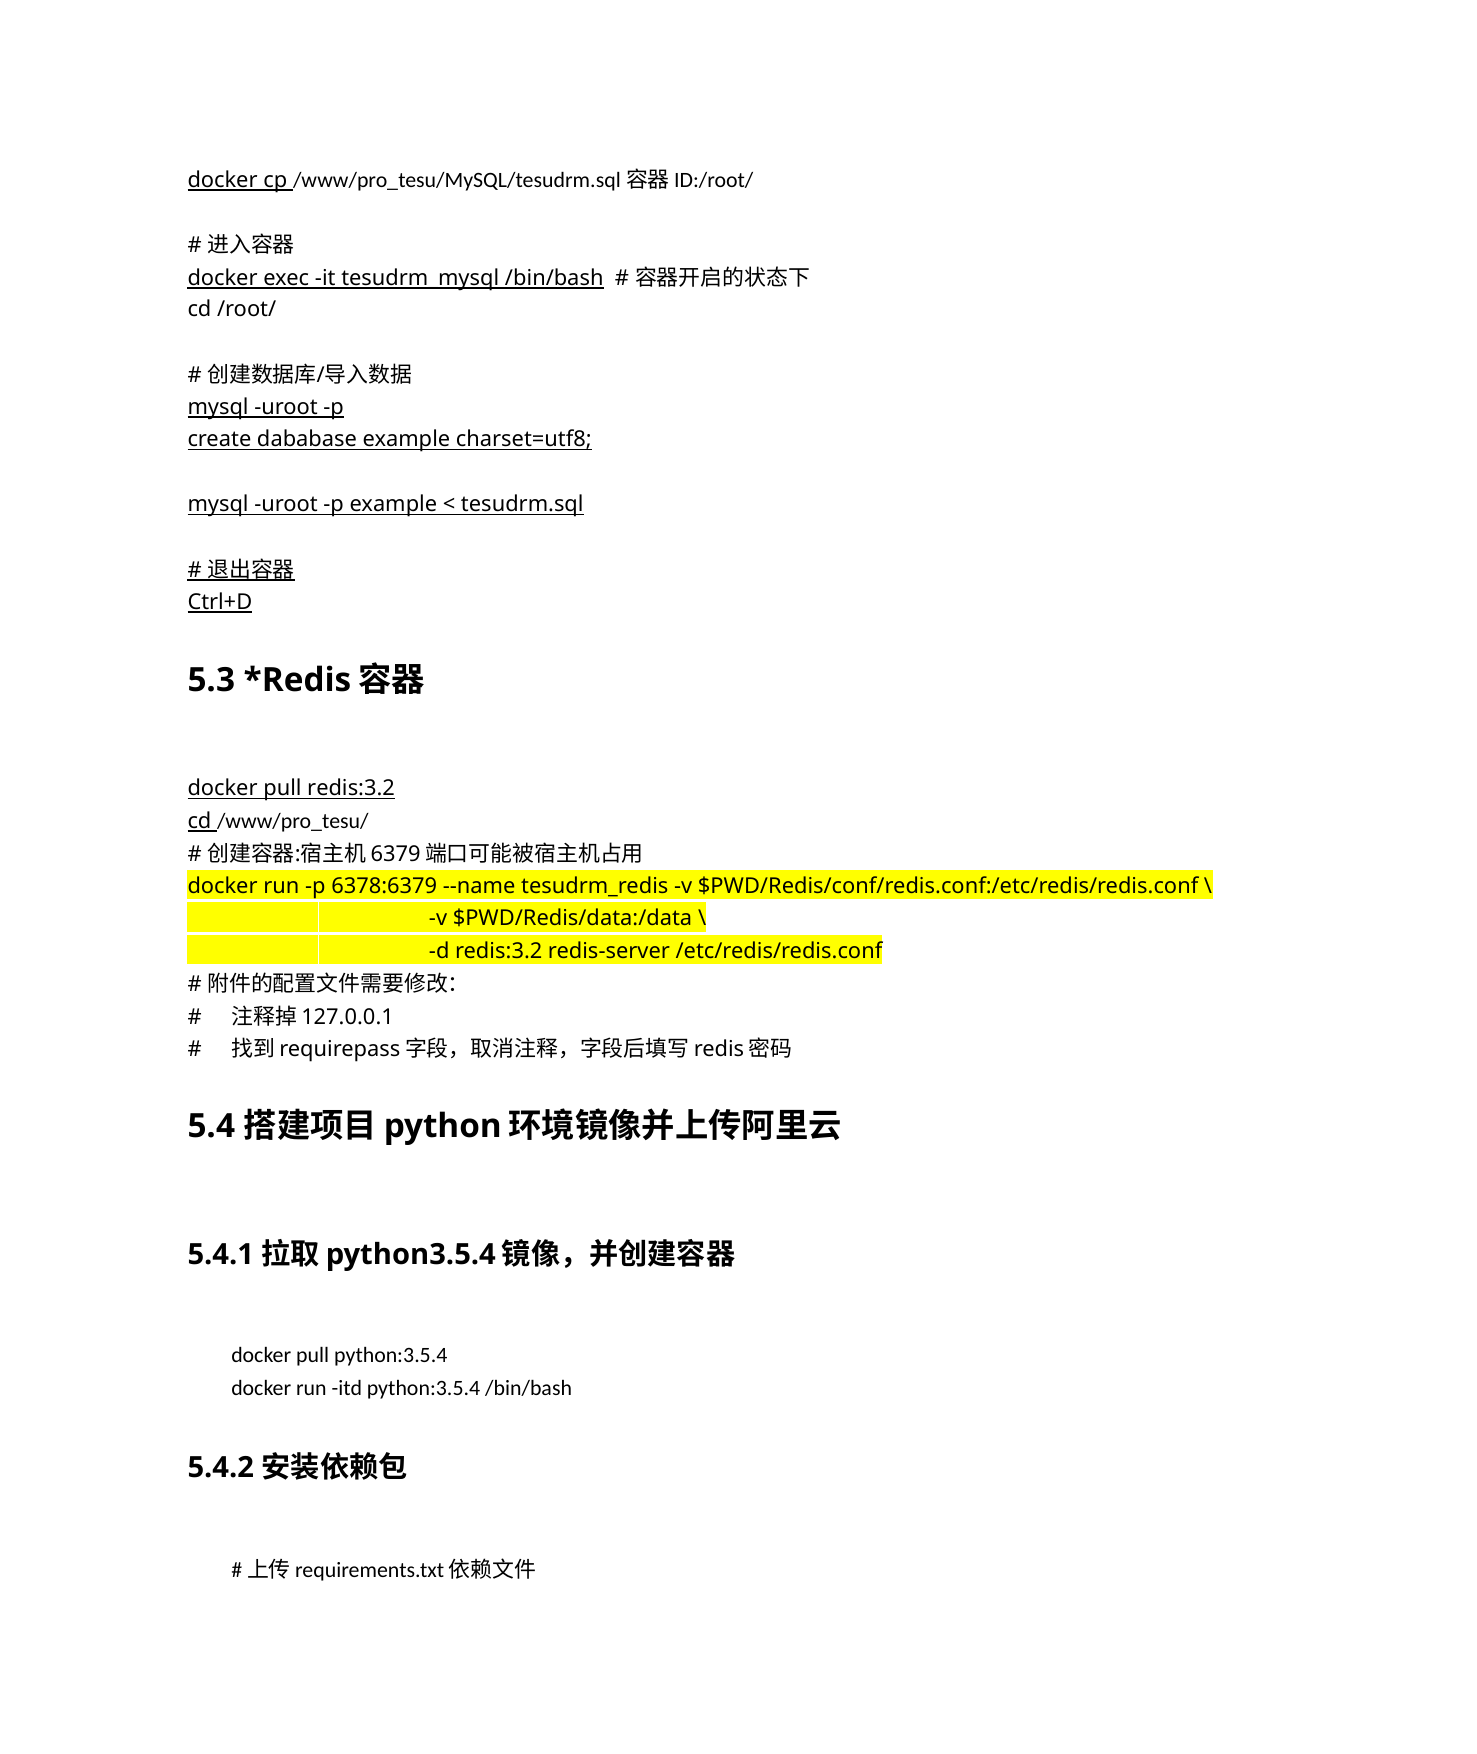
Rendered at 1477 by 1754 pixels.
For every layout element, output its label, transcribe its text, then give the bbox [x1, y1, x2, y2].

text mysql -uroot -p example < tesudrm.sql [187, 487, 1289, 519]
subtitle 5.4 搭建项目python环境镜像并上传阿里云 [187, 1091, 1289, 1156]
subtitle 5.4.1 拉取python3.5.4镜像，并创建容器 [187, 1219, 1289, 1284]
text docker run -p 6378:6379 --name tesudrm_redis -v $PWD/Redis/conf/redis.conf:/etc/redis/redis.conf \ [187, 868, 1289, 901]
text # 创建容器:宿主机6379端口可能被宿主机占用 [187, 836, 1289, 868]
text # 找到requirepass字段，取消注释，字段后填写redis密码 [187, 1031, 1289, 1063]
text # 创建数据库/导入数据 [187, 357, 1289, 389]
text # 退出容器 [187, 552, 1289, 584]
text Ctrl+D [187, 584, 1289, 617]
subtitle 5.3 *Redis容器 [187, 644, 1289, 709]
text -v $PWD/Redis/data:/data \ [187, 901, 1289, 933]
text docker pull redis:3.2 [187, 771, 1289, 803]
text docker exec -it tesudrm_mysql /bin/bash # 容器开启的状态下 [187, 259, 1289, 292]
text cd /www/pro_tesu/ [187, 803, 1289, 836]
text docker cp /www/pro_tesu/MySQL/tesudrm.sql 容器ID:/root/ [187, 162, 1289, 194]
subtitle 5.4.2 安装依赖包 [187, 1432, 1289, 1497]
text docker run -itd python:3.5.4 /bin/bash [187, 1371, 1289, 1403]
text cd /root/ [187, 292, 1289, 324]
text create dababase example charset=utf8; [187, 422, 1289, 454]
text # 上传requirements.txt依赖文件 [187, 1551, 1289, 1584]
text # 注释掉127.0.0.1 [187, 998, 1289, 1031]
text # 附件的配置文件需要修改： [187, 966, 1289, 998]
text mysql -uroot -p [187, 389, 1289, 422]
text -d redis:3.2 redis-server /etc/redis/redis.conf [187, 933, 1289, 966]
text docker pull python:3.5.4 [187, 1338, 1289, 1371]
text # 进入容器 [187, 227, 1289, 259]
